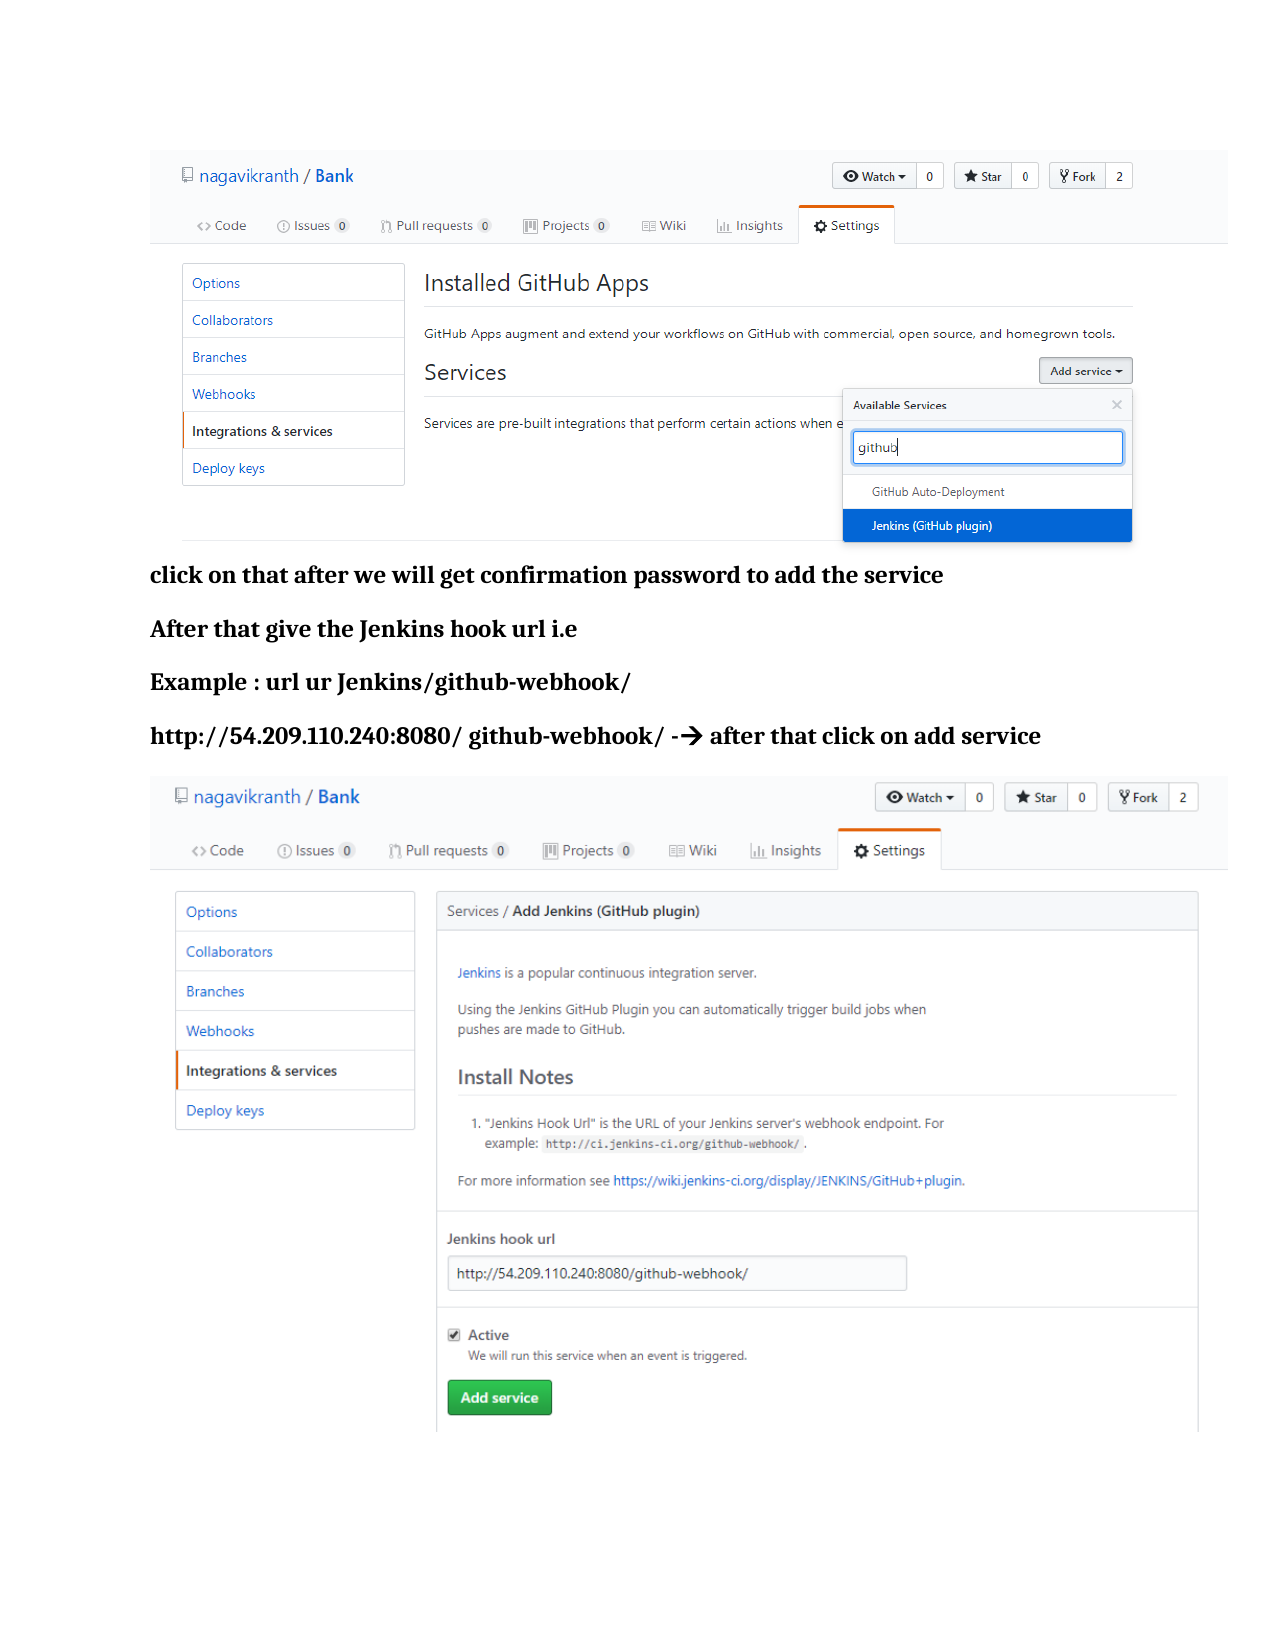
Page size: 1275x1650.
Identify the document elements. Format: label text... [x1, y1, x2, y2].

picture [150, 776, 1228, 1432]
text http://54.209.110.240:8080/ github-webhook/ - after that click on add service [150, 722, 1228, 751]
text click on that after we will get confirmation password to add the service [150, 557, 1228, 589]
text Example : url ur Jenkins/github-webhook/ [150, 668, 1228, 697]
picture [150, 150, 1228, 557]
text After that give the Jenkins hook url i.e [150, 614, 1228, 643]
